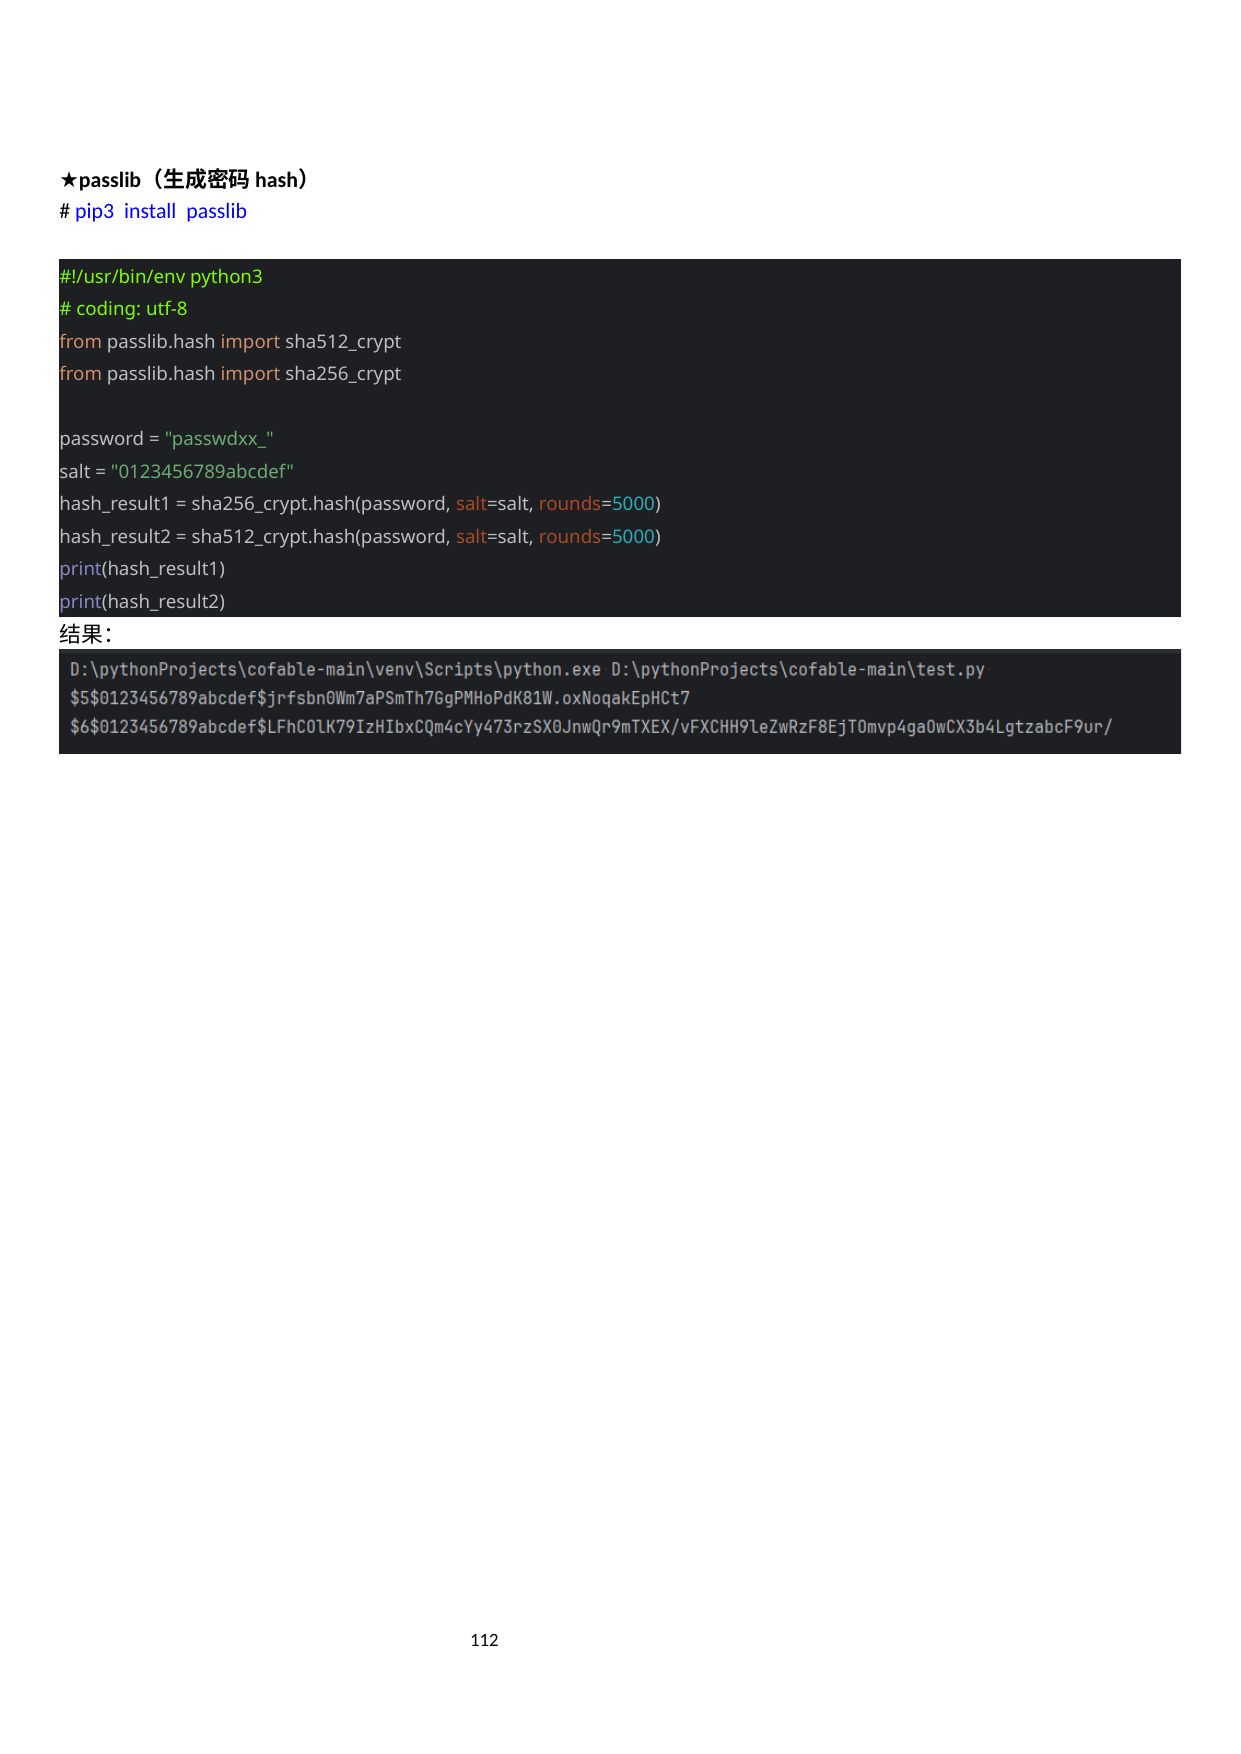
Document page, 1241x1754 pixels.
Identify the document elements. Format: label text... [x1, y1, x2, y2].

text # pip3 install passlib [59, 194, 1181, 227]
picture [59, 649, 1182, 754]
text ★passlib（生成密码hash） [59, 162, 1181, 194]
text 结果： [59, 617, 1181, 649]
text #!/usr/bin/env python3 # coding: utf-8 from passlib.hash import sha512_crypt from passlib.hash import sha256_crypt password = "passwdxx_" salt = "0123456789abcdef" hash_result1 = sha256_crypt.hash(password, salt=salt, rounds=5000) hash_result2 = sha512_crypt.hash(password, salt=salt, rounds=5000) print(hash_result1) print(hash_result2) [59, 259, 1181, 617]
